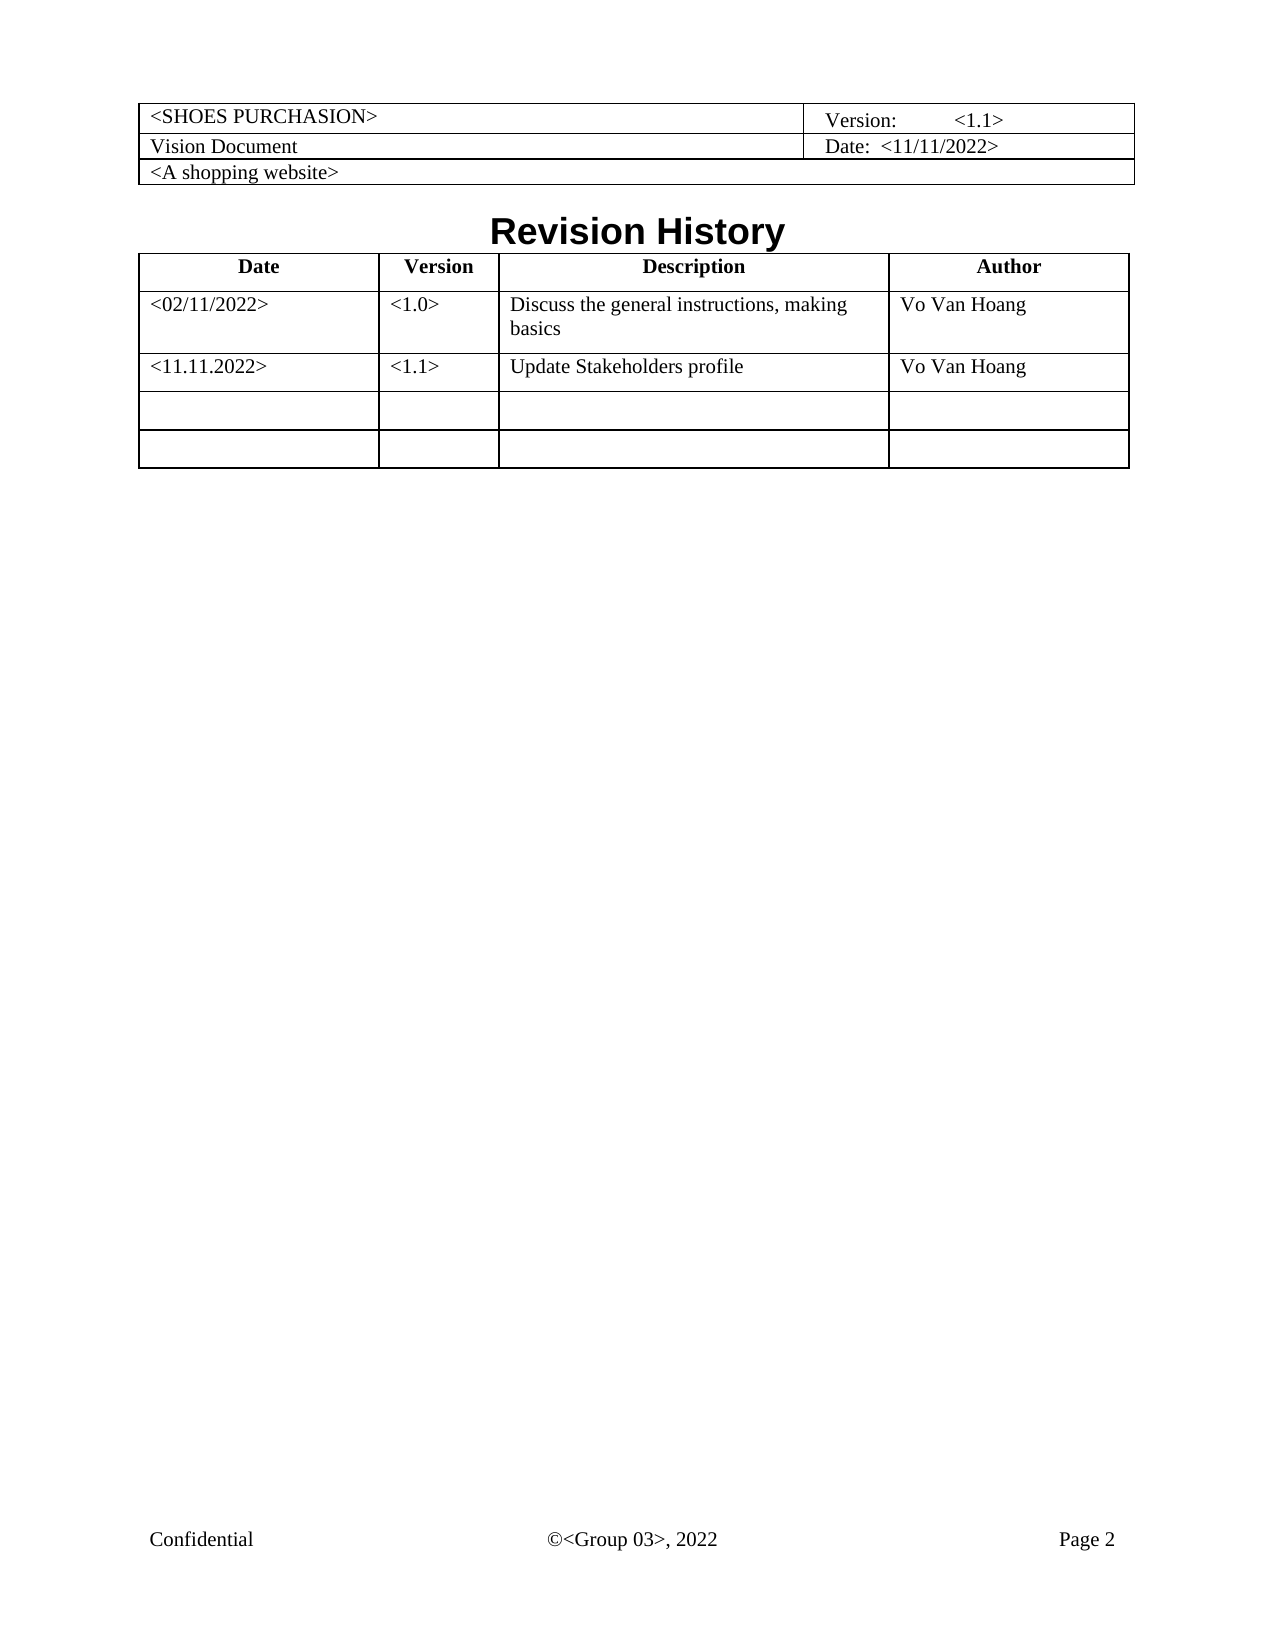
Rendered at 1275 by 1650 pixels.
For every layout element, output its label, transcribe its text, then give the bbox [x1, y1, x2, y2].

table_header Description [500, 254, 888, 291]
table_cell Vo Van Hoang [890, 354, 1128, 391]
table_cell Update Stakeholders profile [500, 354, 888, 391]
table_cell <1.0> [380, 292, 498, 353]
table_cell [140, 392, 378, 429]
table_cell [500, 392, 888, 429]
table_cell <1.1> [380, 354, 498, 391]
table_cell <02/11/2022> [140, 292, 378, 353]
table_header Date [140, 254, 378, 291]
table_cell [890, 392, 1128, 429]
table_cell Vo Van Hoang [890, 292, 1128, 353]
table_cell Discuss the general instructions, making basics [500, 292, 888, 353]
title Revision History [150, 209, 1125, 252]
table_cell [380, 392, 498, 429]
table_cell [140, 431, 378, 467]
table_cell <11.11.2022> [140, 354, 378, 391]
table_cell [500, 431, 888, 467]
table_header Author [890, 254, 1128, 291]
table_cell [380, 431, 498, 467]
table_cell [890, 431, 1128, 467]
table_header Version [380, 254, 498, 291]
